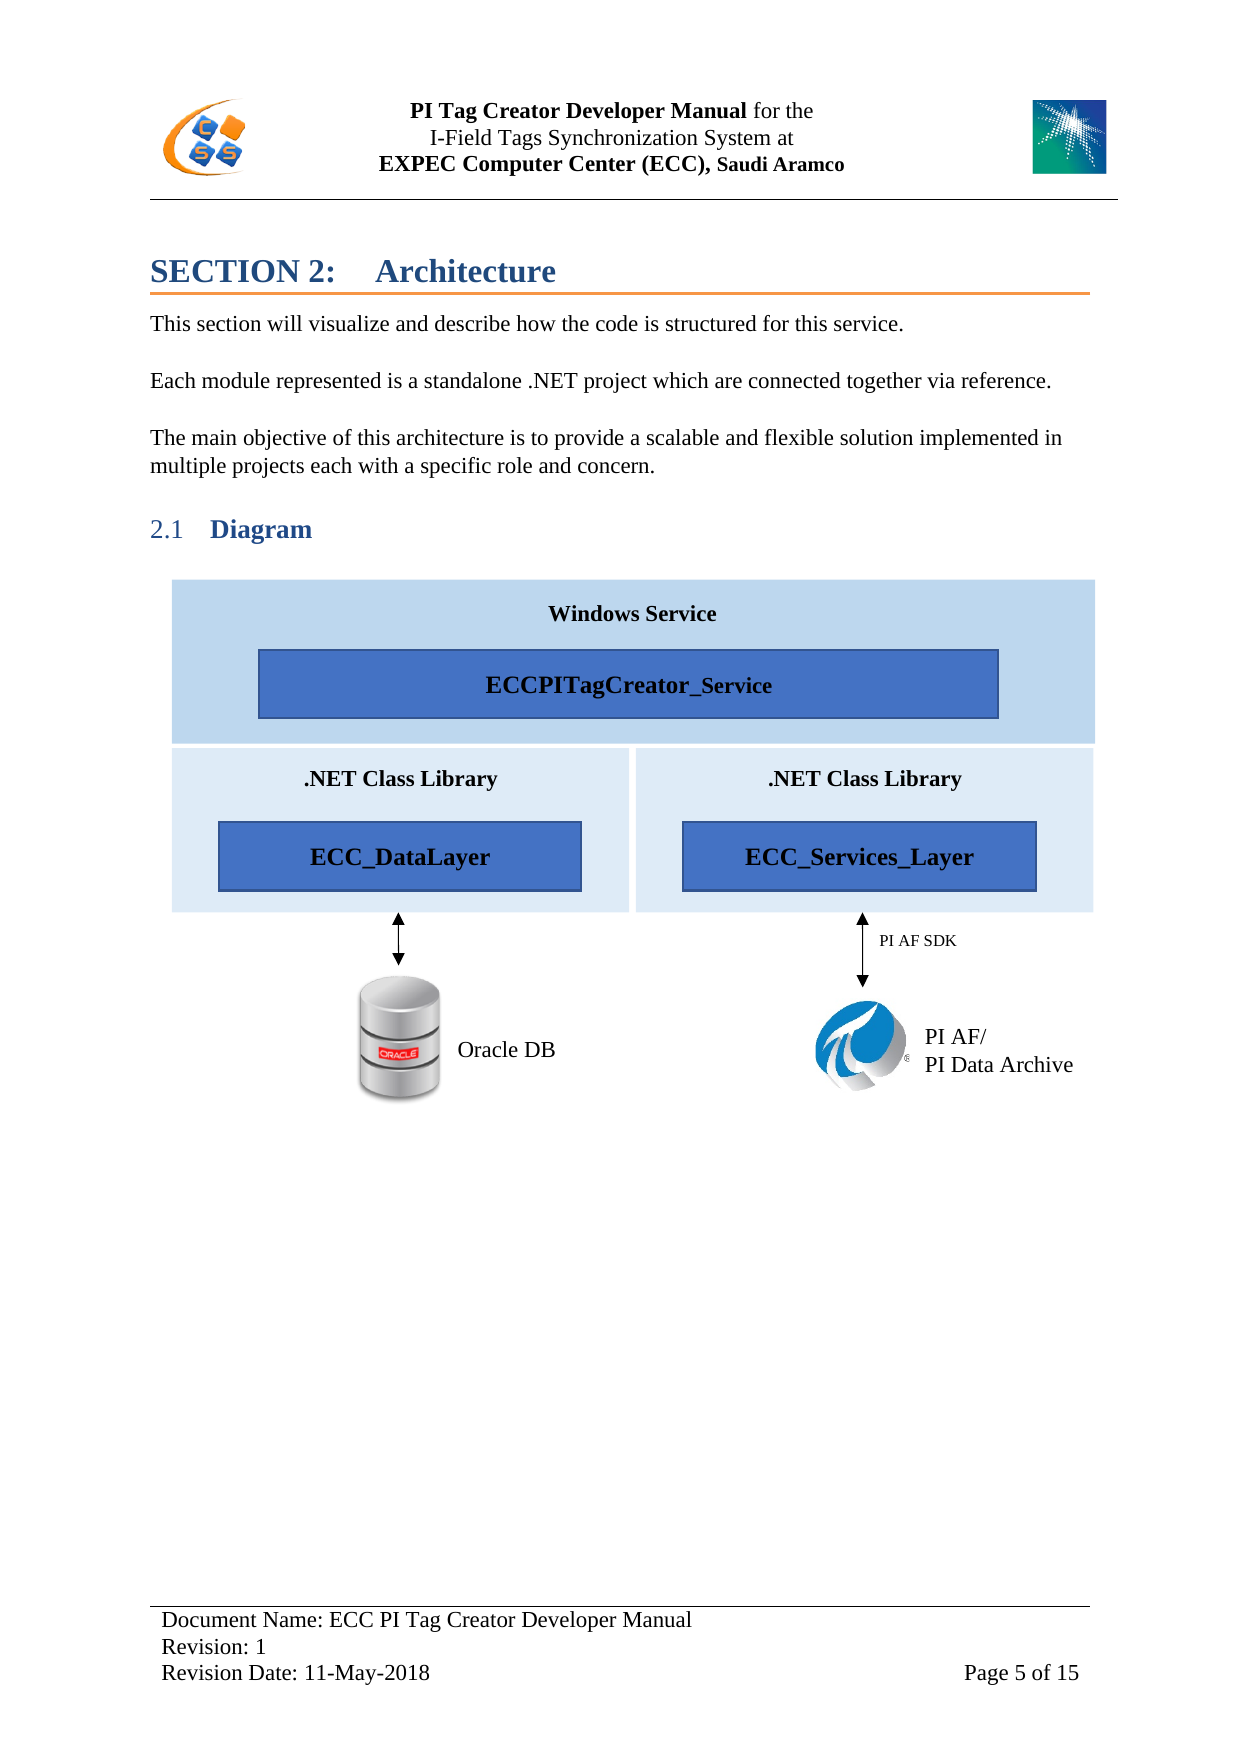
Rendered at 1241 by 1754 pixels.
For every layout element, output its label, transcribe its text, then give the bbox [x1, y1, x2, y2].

subtitle Architecture [150, 251, 1090, 292]
text This section will visualize and describe how the code is structured for this service. [150, 310, 1090, 337]
picture [356, 960, 443, 1117]
picture [161, 95, 246, 178]
subtitle Diagram [150, 513, 1090, 545]
picture [1032, 100, 1107, 174]
text Each module represented is a standalone .NET project which are connected together via reference. [150, 367, 1090, 393]
text The main objective of this architecture is to provide a scalable and flexible solution implemented in multiple projects each with a specific role and concern. [150, 424, 1090, 479]
picture [815, 998, 910, 1093]
